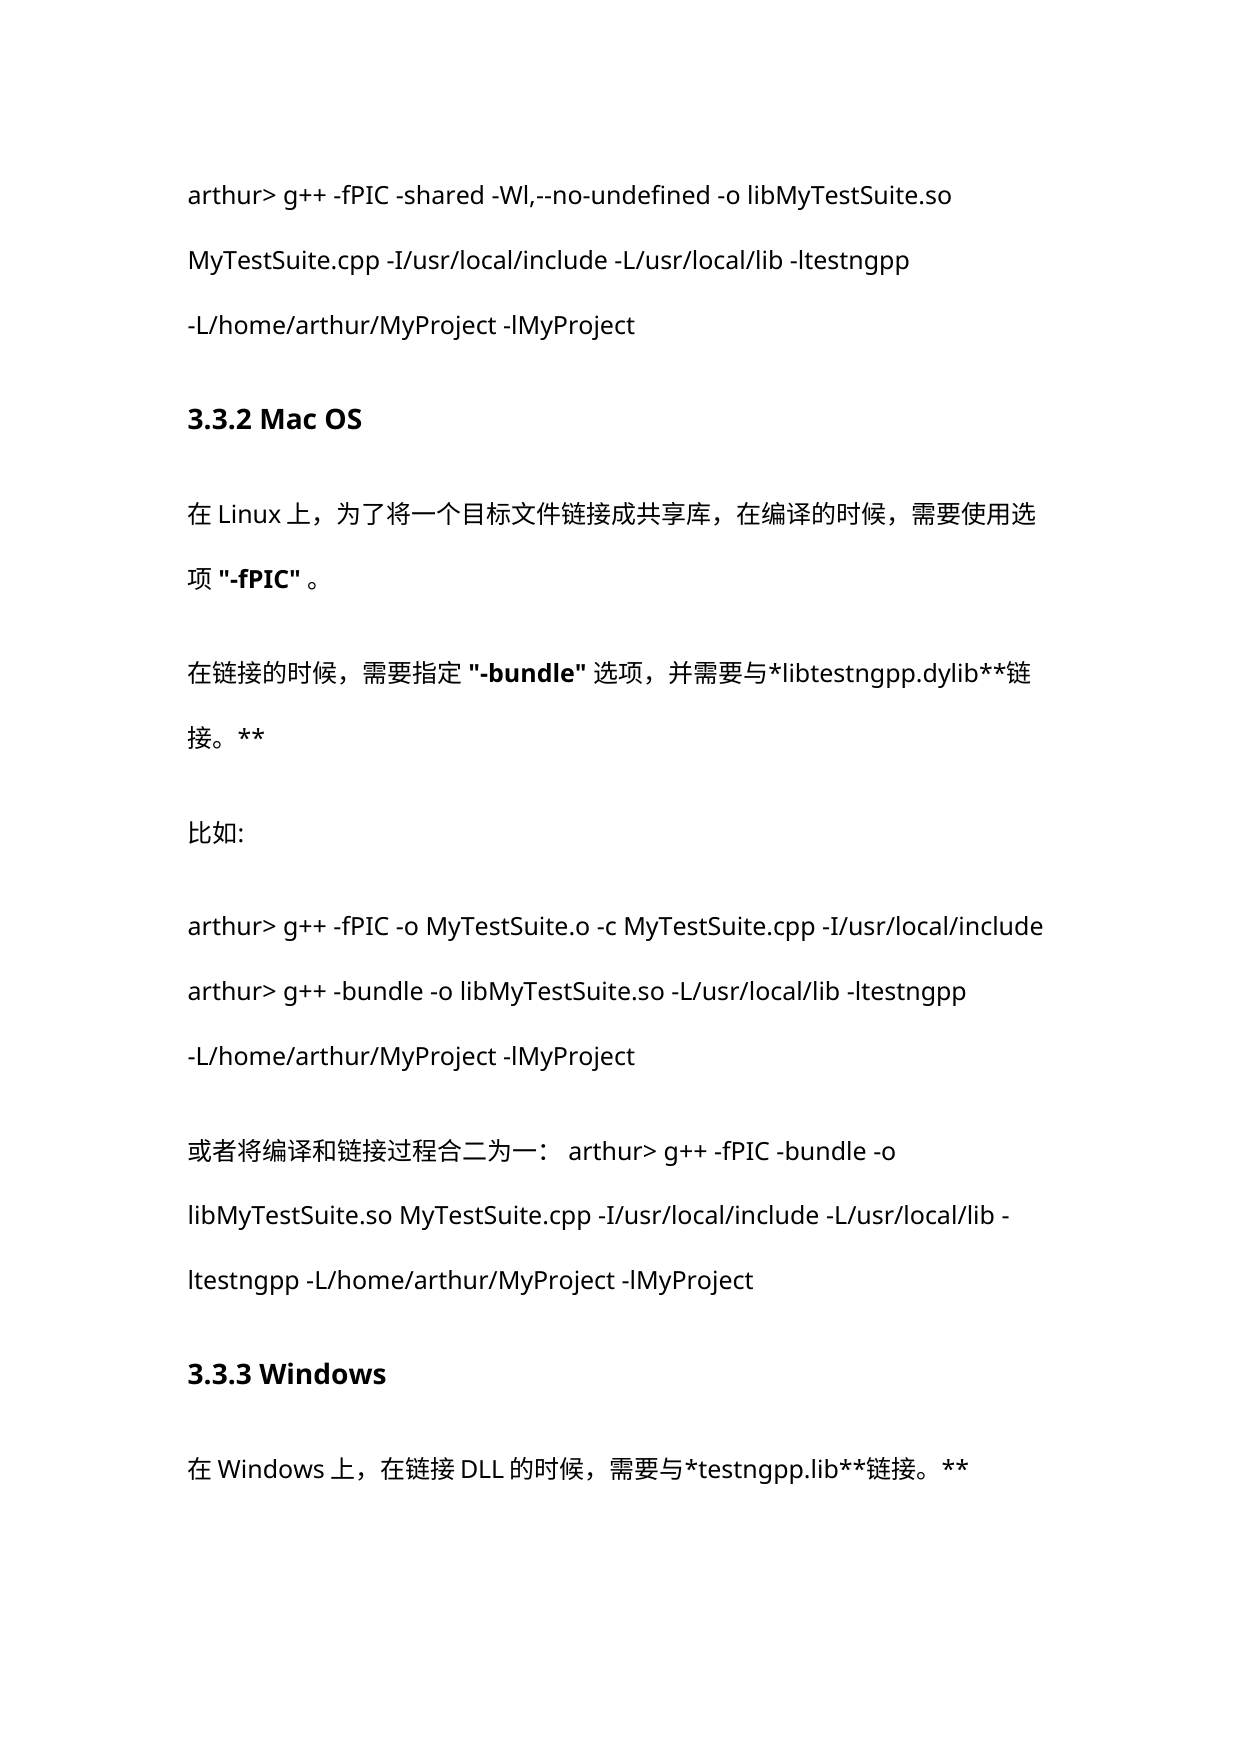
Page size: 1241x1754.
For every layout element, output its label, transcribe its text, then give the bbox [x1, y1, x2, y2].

subtitle 3.3.2 Mac OS [187, 386, 1053, 451]
subtitle 3.3.3 Windows [187, 1341, 1053, 1406]
text 在链接的时候，需要指定 "-bundle" 选项，并需要与*libtestngpp.dylib**链接。** [187, 639, 1053, 769]
text 在Linux上，为了将一个目标文件链接成共享库，在编译的时候，需要使用选项 "-fPIC" 。 [187, 480, 1053, 610]
text arthur> g++ -fPIC -o MyTestSuite.o -c MyTestSuite.cpp -I/usr/local/include arthur> g++ -bundle -o libMyTestSuite.so -L/usr/local/lib -ltestngpp -L/home/arthur/MyProject -lMyProject [187, 893, 1053, 1088]
text arthur> g++ -fPIC -shared -Wl,--no-undefined -o libMyTestSuite.so MyTestSuite.cpp -I/usr/local/include -L/usr/local/lib -ltestngpp -L/home/arthur/MyProject -lMyProject [187, 162, 1053, 357]
text 或者将编译和链接过程合二为一： arthur> g++ -fPIC -bundle -o libMyTestSuite.so MyTestSuite.cpp -I/usr/local/include -L/usr/local/lib -ltestngpp -L/home/arthur/MyProject -lMyProject [187, 1117, 1053, 1312]
text 比如: [187, 799, 1053, 864]
text 在Windows上，在链接DLL的时候，需要与*testngpp.lib**链接。** [187, 1435, 1053, 1500]
